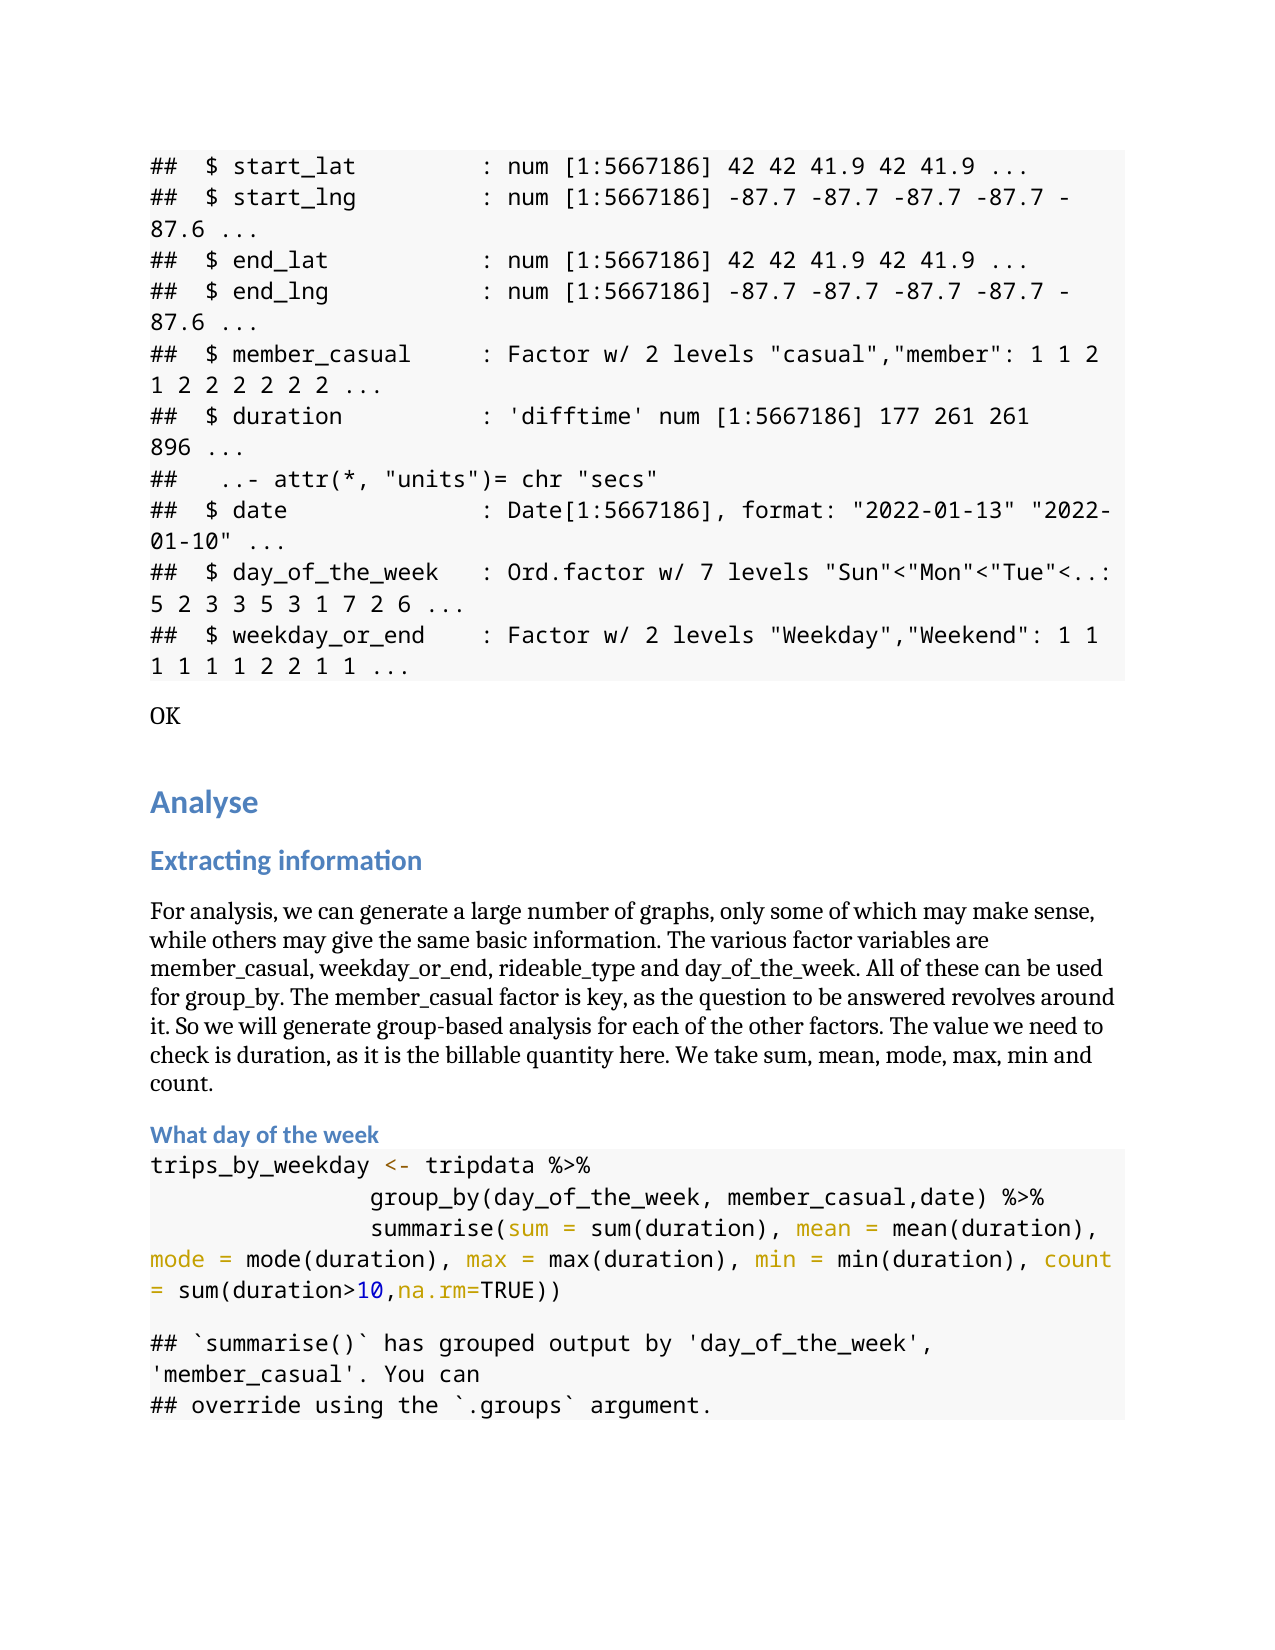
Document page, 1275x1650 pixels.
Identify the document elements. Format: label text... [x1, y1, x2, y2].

subtitle Analyse [150, 781, 1125, 822]
text ## `summarise()` has grouped output by 'day_of_the_week', 'member_casual'. You can ## override using the `.groups` argument. [150, 1326, 1125, 1420]
text OK [150, 702, 1125, 731]
text For analysis, we can generate a large number of graphs, only some of which may make sense, while others may give the same basic information. The various factor variables are member_casual, weekday_or_end, rideable_type and day_of_the_week. All of these can be used for group_by. The member_casual factor is key, as the question to be answered revolves around it. So we will generate group-based analysis for each of the other factors. The value we need to check is duration, as it is the billable quantity here. We take sum, mean, mode, max, min and count. [150, 897, 1125, 1098]
subtitle Extracting information [150, 842, 1125, 878]
text trips_by_weekday <- tripdata %>% group_by(day_of_the_week, member_casual,date) %>% summarise(sum = sum(duration), mean = mean(duration), mode = mode(duration), max = max(duration), min = min(duration), count = sum(duration>10,na.rm=TRUE)) [562, 1149, 1125, 1306]
subtitle What day of the week [150, 1119, 1125, 1149]
